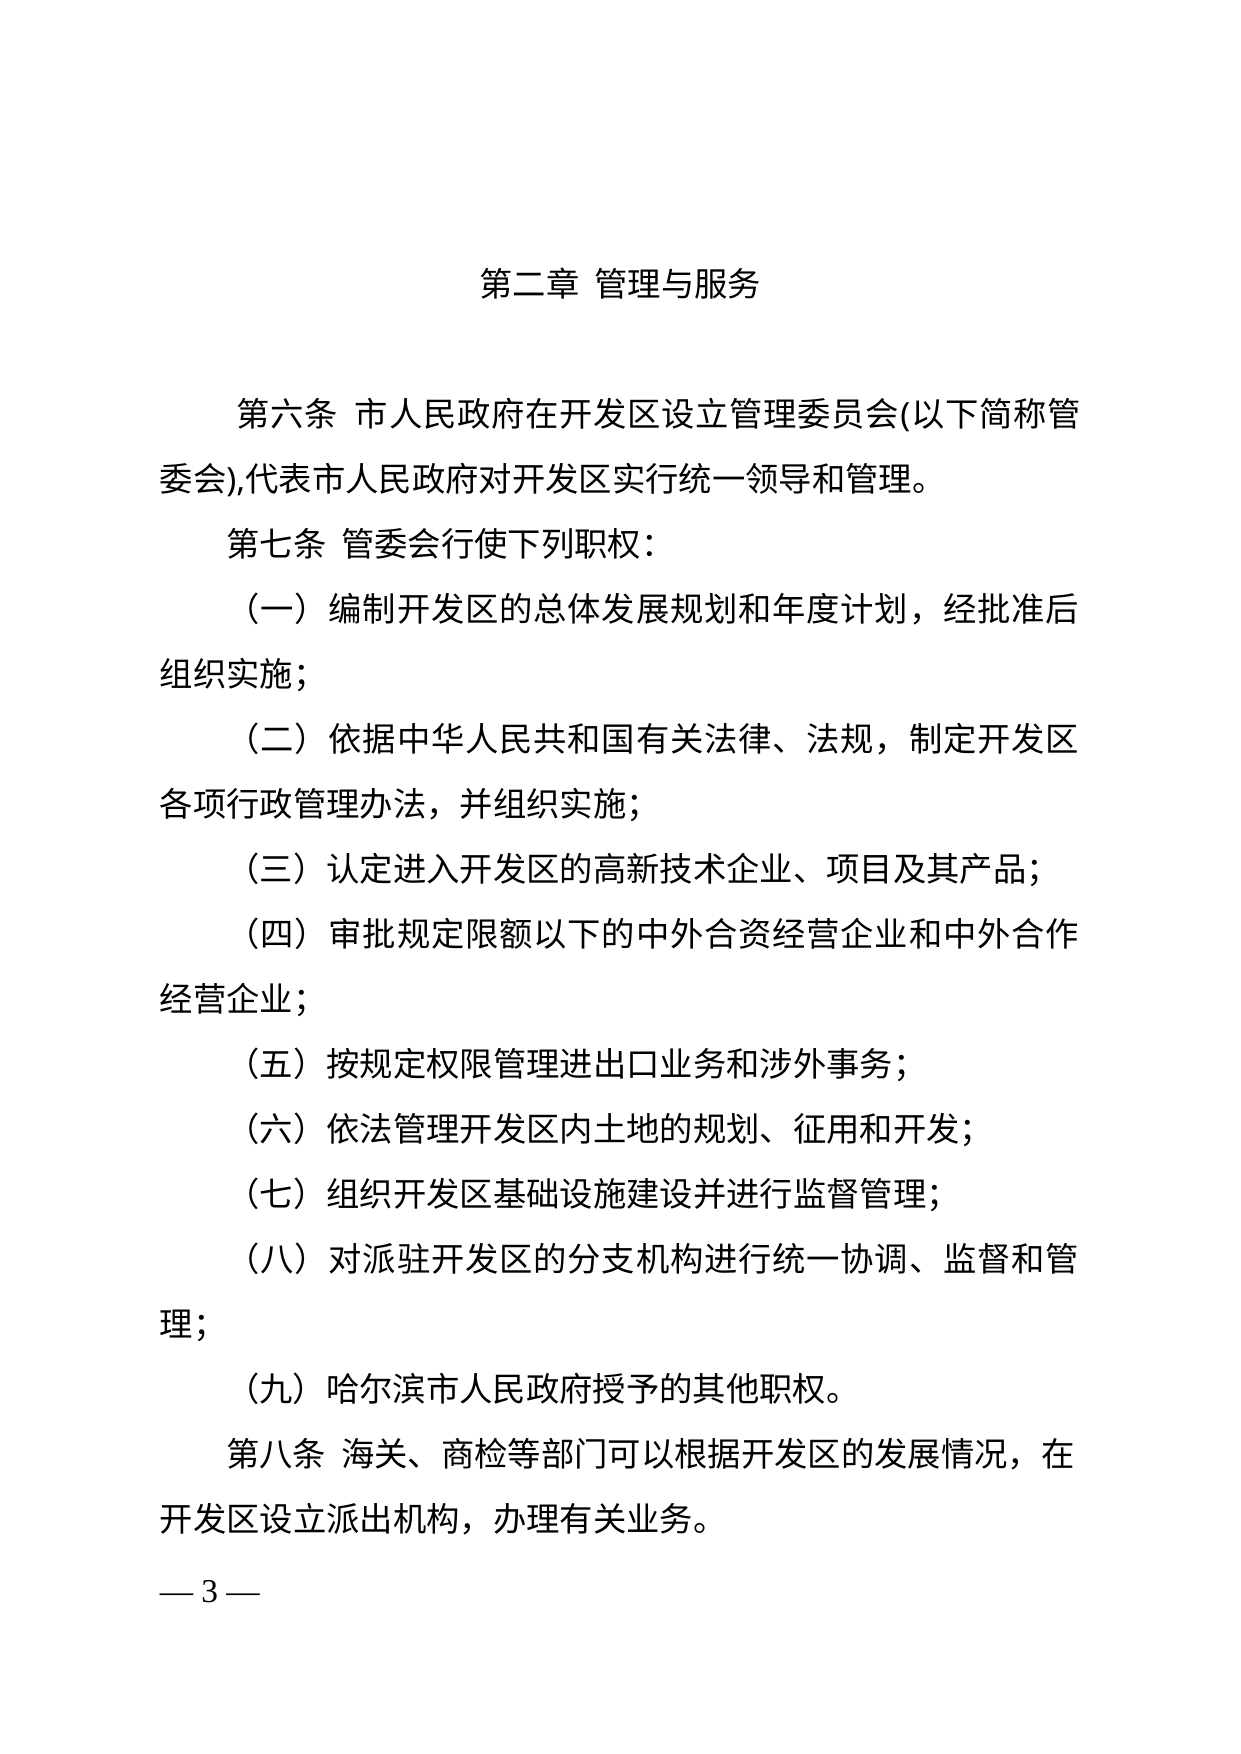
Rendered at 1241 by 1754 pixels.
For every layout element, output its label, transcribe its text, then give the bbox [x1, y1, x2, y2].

text （三）认定进入开发区的高新技术企业、项目及其产品； [159, 834, 1081, 899]
text （二）依据中华人民共和国有关法律、法规，制定开发区各项行政管理办法，并组织实施； [159, 704, 1081, 834]
text 第二章 管理与服务 [159, 249, 1081, 314]
text （九）哈尔滨市人民政府授予的其他职权。 第八条 海关、商检等部门可以根据开发区的发展情况，在 [226, 1354, 1081, 1484]
text 开发区设立派出机构，办理有关业务。 [159, 1484, 1081, 1549]
text 第六条 市人民政府在开发区设立管理委员会(以下简称管委会),代表市人民政府对开发区实行统一领导和管理。 [159, 379, 1081, 509]
text 第七条 管委会行使下列职权： [159, 509, 1081, 574]
text （八）对派驻开发区的分支机构进行统一协调、监督和管理； [159, 1224, 1081, 1354]
text （一）编制开发区的总体发展规划和年度计划，经批准后组织实施； [159, 574, 1081, 704]
text （七）组织开发区基础设施建设并进行监督管理； [159, 1159, 1081, 1224]
text （五）按规定权限管理进出口业务和涉外事务； [159, 1029, 1081, 1094]
text （六）依法管理开发区内土地的规划、征用和开发； [159, 1094, 1081, 1159]
text （四）审批规定限额以下的中外合资经营企业和中外合作经营企业； [159, 899, 1081, 1029]
